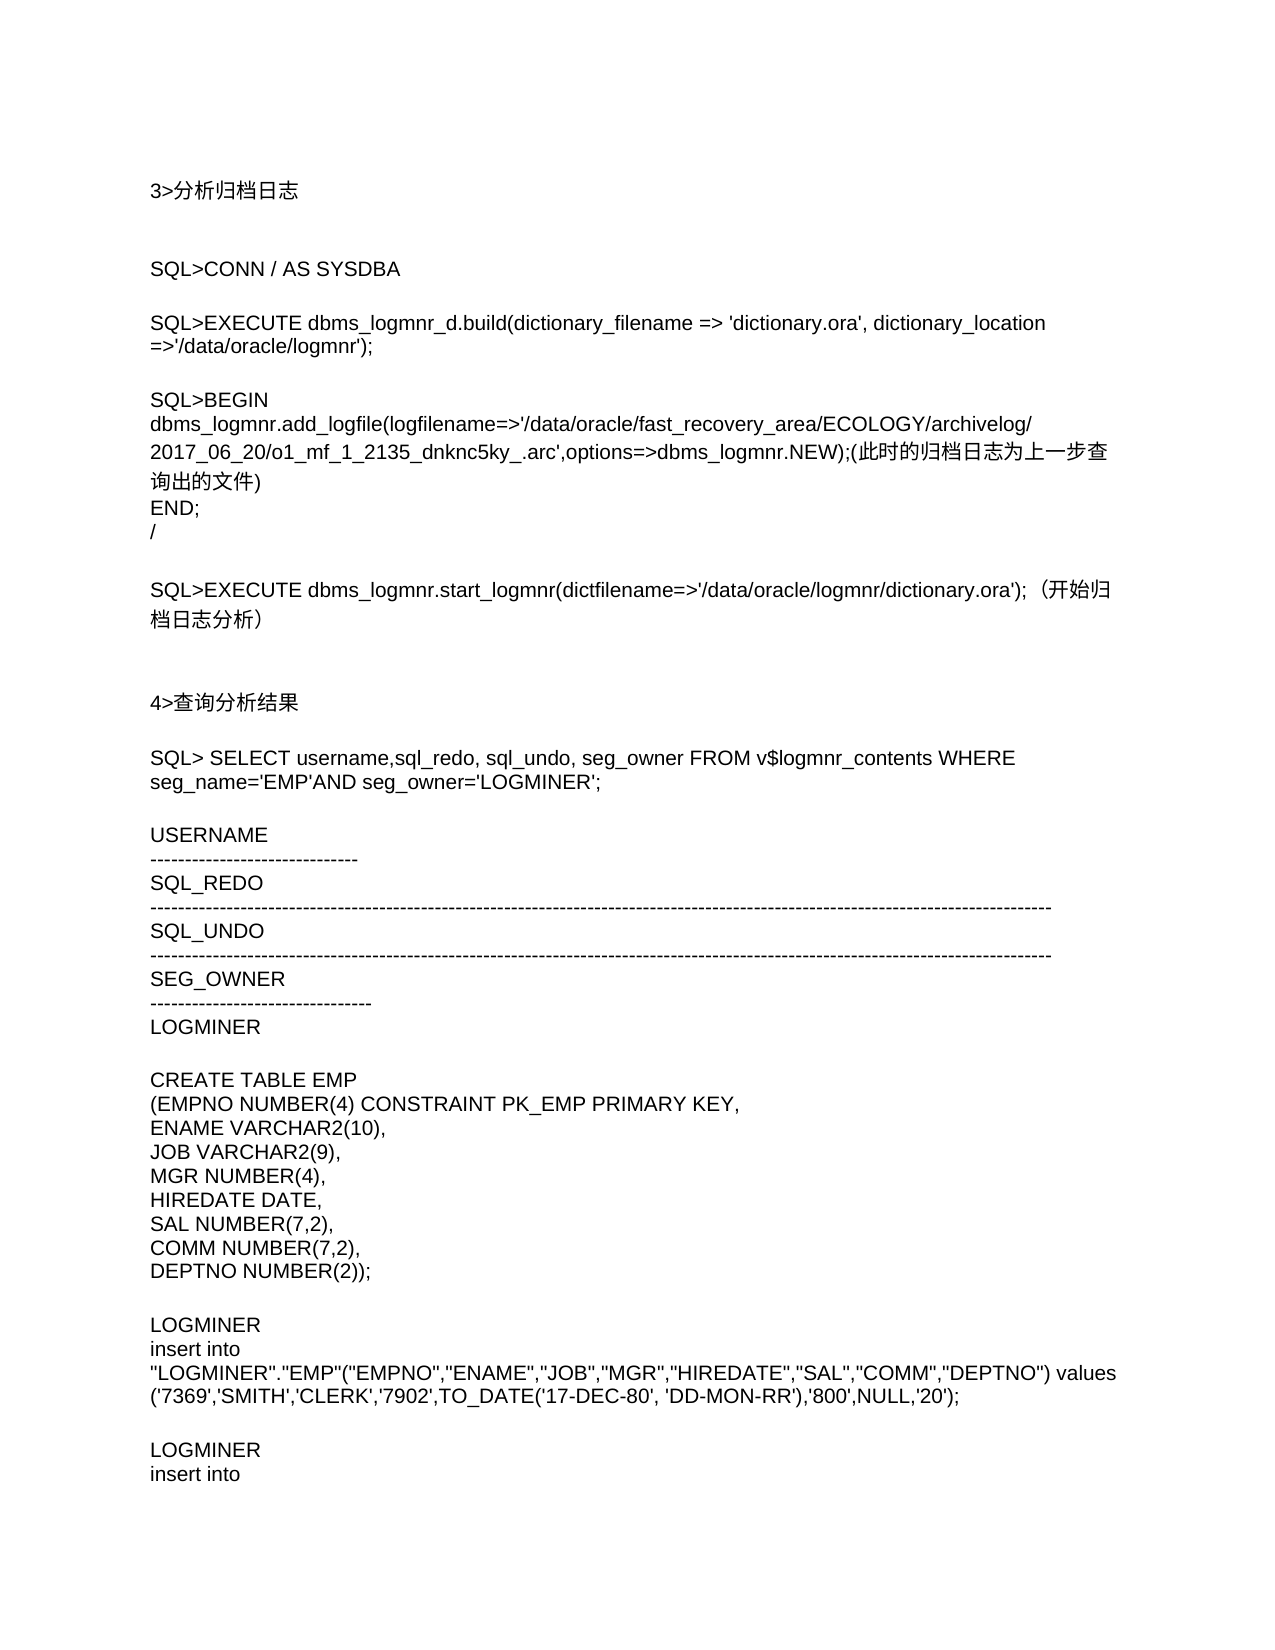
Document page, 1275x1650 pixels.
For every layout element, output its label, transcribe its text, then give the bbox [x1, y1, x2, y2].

text 3>分析归档日志 [150, 150, 1125, 204]
text SQL> SELECT username,sql_redo, sql_undo, seg_owner FROM v$logmnr_contents WHERE seg_name='EMP'AND seg_owner='LOGMINER'; [150, 746, 1125, 794]
text SQL>EXECUTE dbms_logmnr.start_logmnr(dictfilename=>'/data/oracle/logmnr/dictionary.ora');（开始归档日志分析） [150, 573, 1125, 633]
text SQL>CONN / AS SYSDBA [150, 233, 1125, 281]
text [150, 1437, 1125, 1485]
text CREATE TABLE EMP (EMPNO NUMBER(4) CONSTRAINT PK_EMP PRIMARY KEY, ENAME VARCHAR2(10), JOB VARCHAR2(9), MGR NUMBER(4), HIREDATE DATE, SAL NUMBER(7,2), COMM NUMBER(7,2), DEPTNO NUMBER(2)); [150, 1068, 1125, 1283]
text SQL>EXECUTE dbms_logmnr_d.build(dictionary_filename => 'dictionary.ora', dictionary_location =>'/data/oracle/logmnr'); [150, 310, 1125, 358]
text LOGMINER insert into "LOGMINER"."EMP"("EMPNO","ENAME","JOB","MGR","HIREDATE","SAL","COMM","DEPTNO") values ('7369','SMITH','CLERK','7902',TO_DATE('17-DEC-80', 'DD-MON-RR'),'800',NULL,'20'); [150, 1312, 1125, 1408]
text USERNAME ------------------------------ SQL_REDO ---------------------------------------------------------------------------------------------------------------------------------- SQL_UNDO ---------------------------------------------------------------------------------------------------------------------------------- SEG_OWNER -------------------------------- LOGMINER [150, 823, 1125, 1038]
text SQL>BEGIN dbms_logmnr.add_logfile(logfilename=>'/data/oracle/fast_recovery_area/ECOLOGY/archivelog/2017_06_20/o1_mf_1_2135_dnknc5ky_.arc',options=>dbms_logmnr.NEW);(此时的归档日志为上一步查询出的文件) END; / [150, 387, 1125, 544]
text 4>查询分析结果 [150, 662, 1125, 717]
